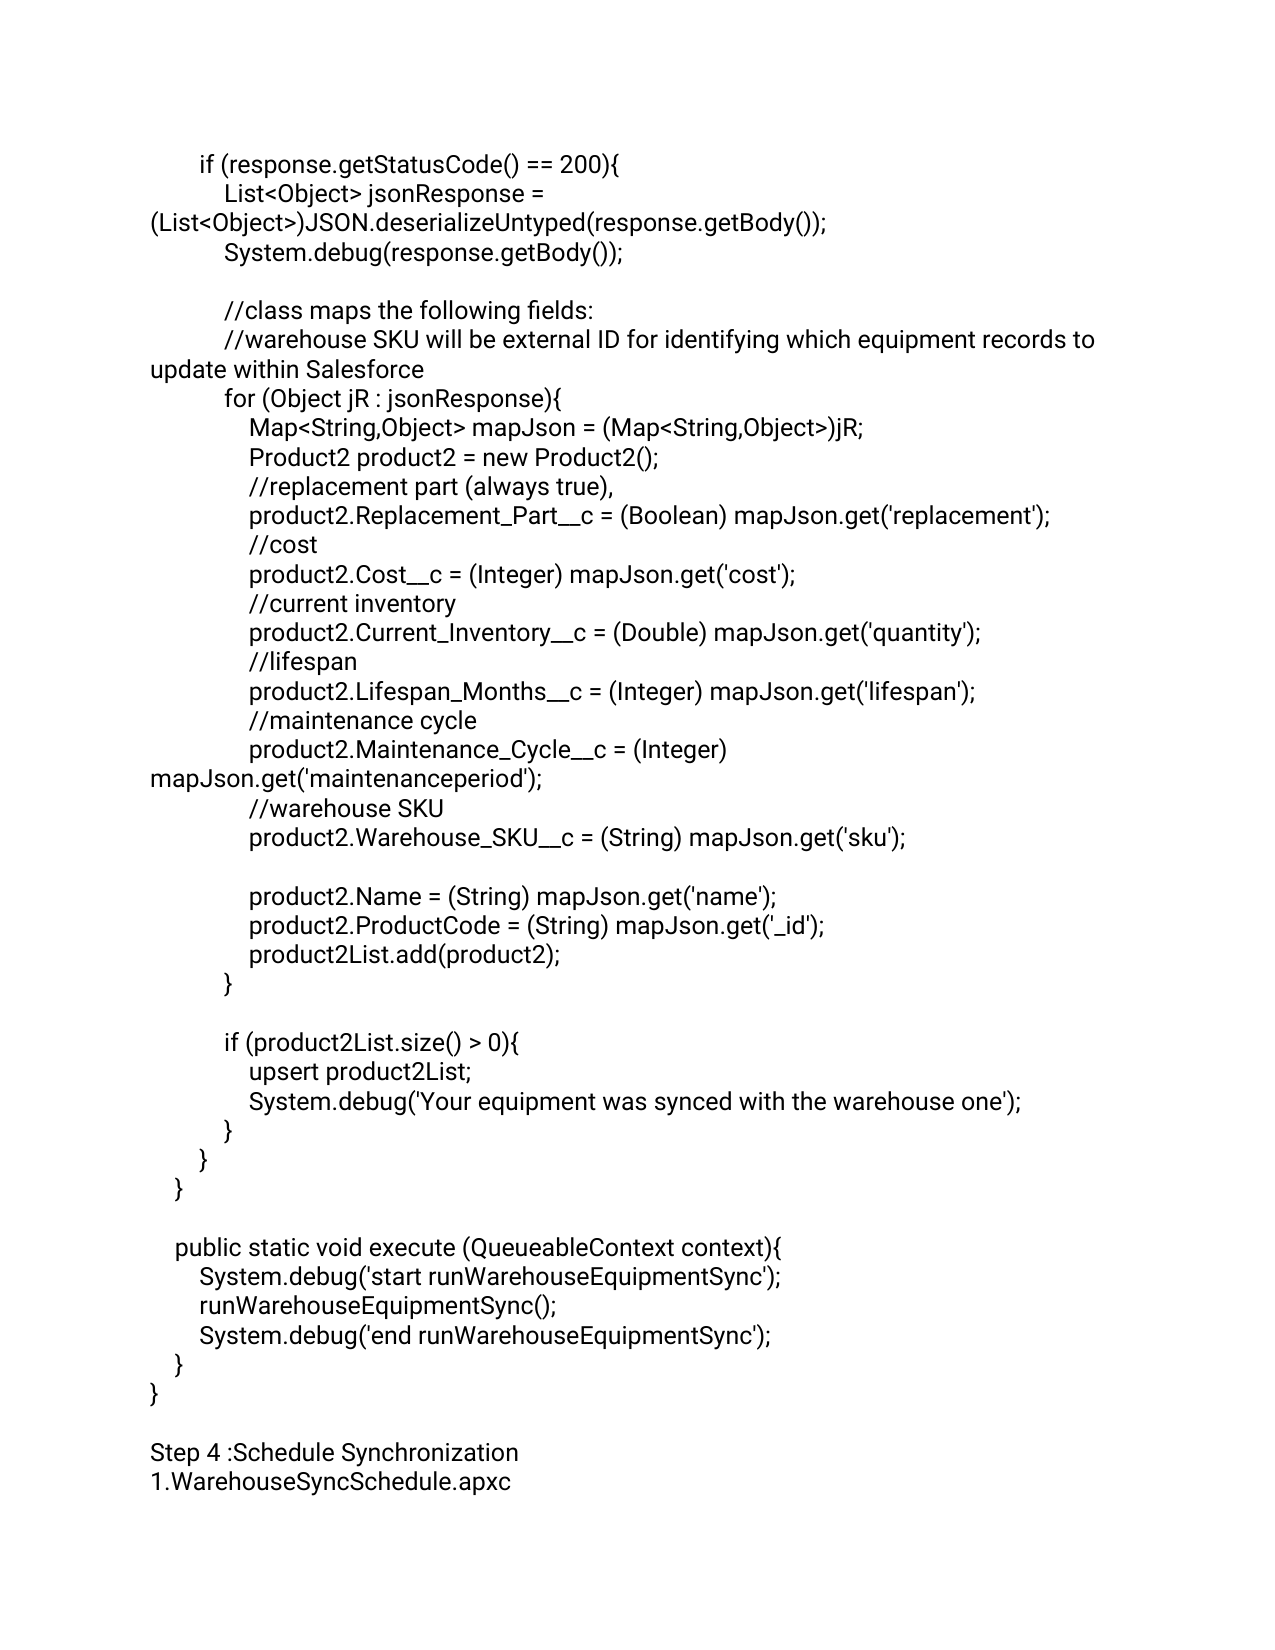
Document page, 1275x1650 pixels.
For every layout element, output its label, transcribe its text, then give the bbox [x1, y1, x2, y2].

text System.debug('Your equipment was synced with the warehouse one'); [150, 1087, 1125, 1116]
text System.debug('start runWarehouseEquipmentSync'); [150, 1262, 1125, 1292]
text List<Object> jsonResponse = (List<Object>)JSON.deserializeUntyped(response.getBody()); [150, 179, 1125, 238]
text //lifespan [150, 648, 1125, 677]
text //class maps the following fields: [150, 296, 1125, 326]
text Map<String,Object> mapJson = (Map<String,Object>)jR; [150, 413, 1125, 443]
text //warehouse SKU will be external ID for identifying which equipment records to update within Salesforce [150, 326, 1125, 384]
text } [150, 1350, 1125, 1379]
text product2.Lifespan_Months__c = (Integer) mapJson.get('lifespan'); [150, 677, 1125, 706]
text 1.WarehouseSyncSchedule.apxc [150, 1467, 1125, 1496]
text upsert product2List; [150, 1057, 1125, 1087]
text //current inventory [150, 589, 1125, 618]
text for (Object jR : jsonResponse){ [150, 384, 1125, 413]
text product2.Maintenance_Cycle__c = (Integer) mapJson.get('maintenanceperiod'); [150, 735, 1125, 794]
text } [150, 969, 1125, 999]
text product2.Warehouse_SKU__c = (String) mapJson.get('sku'); [150, 823, 1125, 852]
text //replacement part (always true), [150, 472, 1125, 501]
text public static void execute (QueueableContext context){ [150, 1233, 1125, 1262]
text if (response.getStatusCode() == 200){ [150, 150, 1125, 179]
text if (product2List.size() > 0){ [150, 1028, 1125, 1057]
text product2.ProductCode = (String) mapJson.get('_id'); [150, 911, 1125, 940]
text product2.Replacement_Part__c = (Boolean) mapJson.get('replacement'); [150, 501, 1125, 531]
text Product2 product2 = new Product2(); [150, 443, 1125, 472]
text product2.Name = (String) mapJson.get('name'); [150, 882, 1125, 911]
text runWarehouseEquipmentSync(); [150, 1292, 1125, 1321]
text System.debug(response.getBody()); [150, 238, 1125, 267]
text product2.Current_Inventory__c = (Double) mapJson.get('quantity'); [150, 618, 1125, 648]
text //maintenance cycle [150, 706, 1125, 735]
text Step 4 :Schedule Synchronization [150, 1438, 1125, 1467]
text System.debug('end runWarehouseEquipmentSync'); [150, 1321, 1125, 1350]
text } [150, 1379, 1125, 1409]
text product2List.add(product2); [150, 940, 1125, 969]
text //warehouse SKU [150, 794, 1125, 823]
text } [150, 1174, 1125, 1204]
text } [150, 1145, 1125, 1174]
text product2.Cost__c = (Integer) mapJson.get('cost'); [150, 560, 1125, 589]
text //cost [150, 531, 1125, 560]
text } [150, 1116, 1125, 1145]
